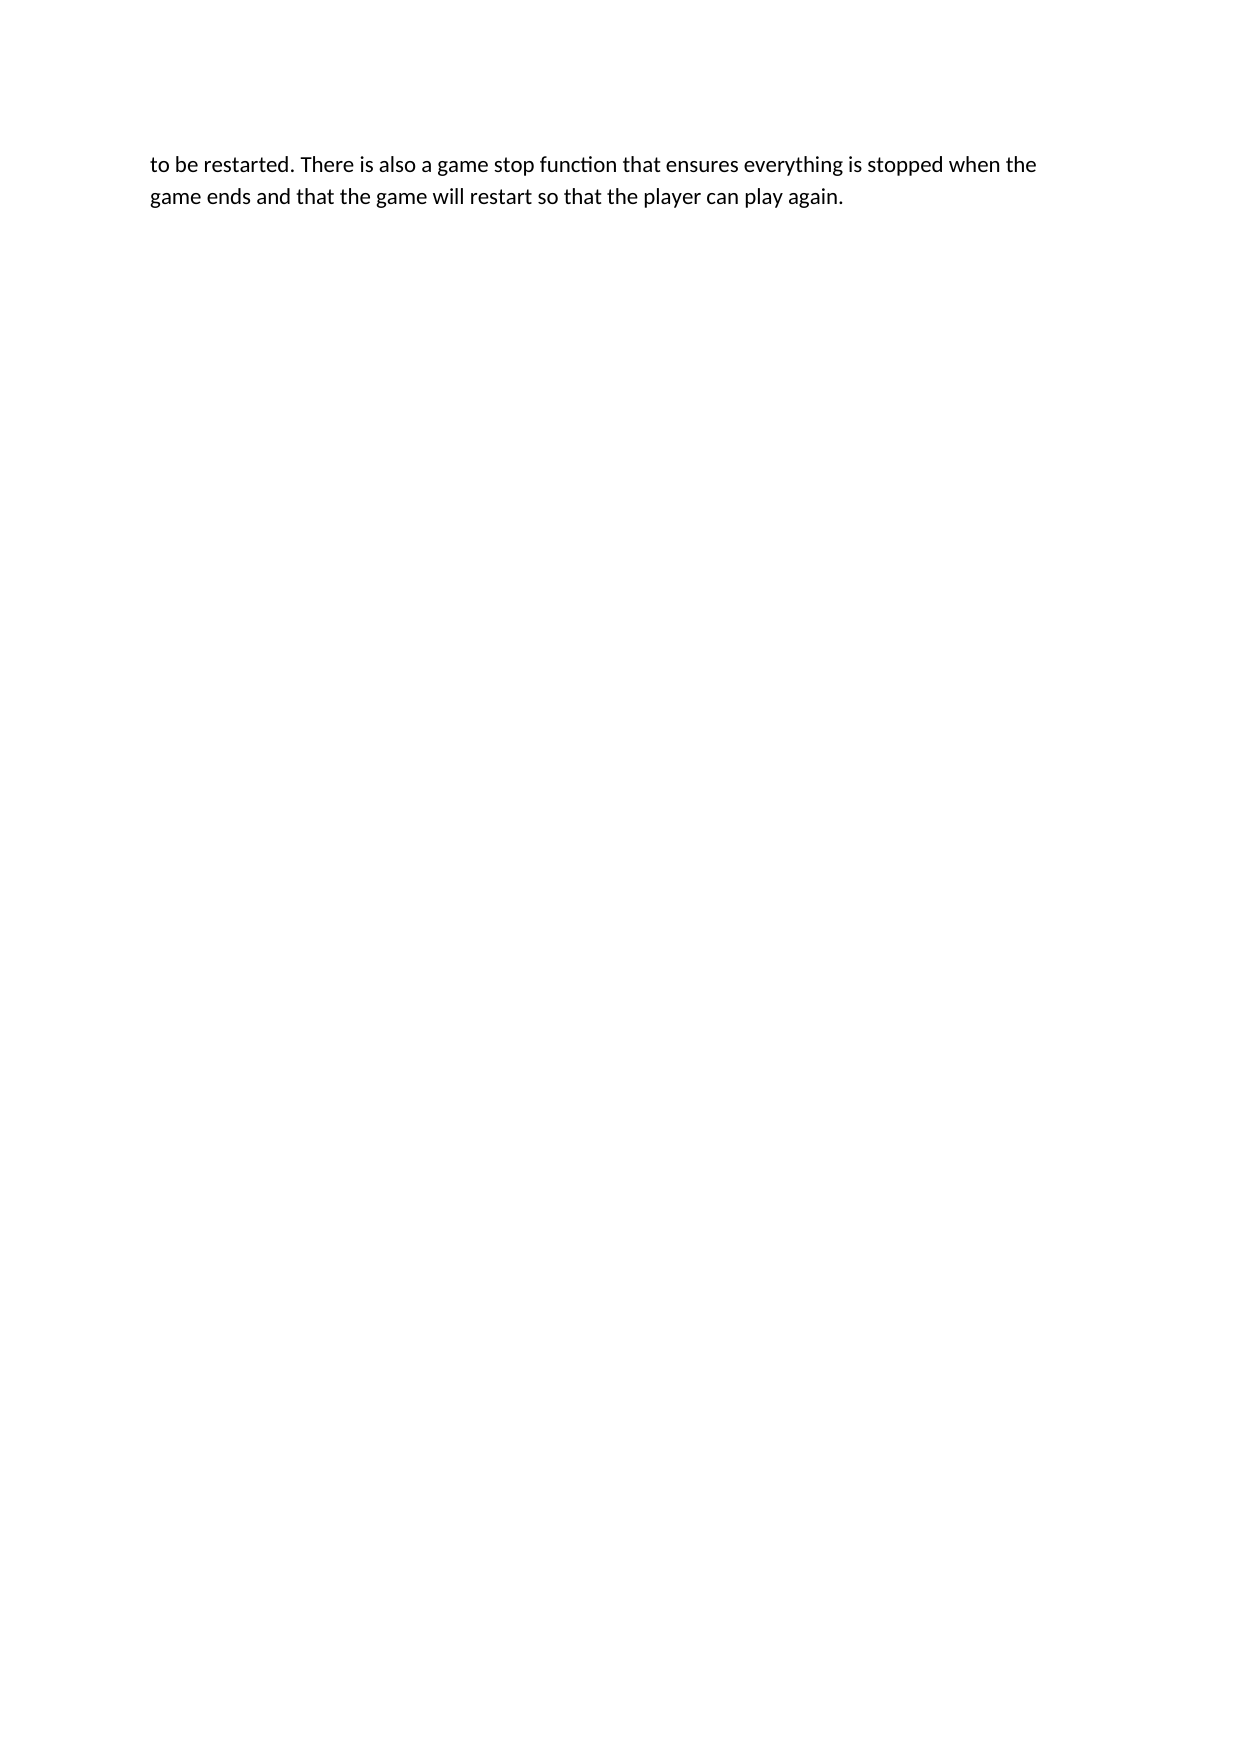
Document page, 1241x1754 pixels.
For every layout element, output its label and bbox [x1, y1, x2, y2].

text [150, 150, 1090, 210]
